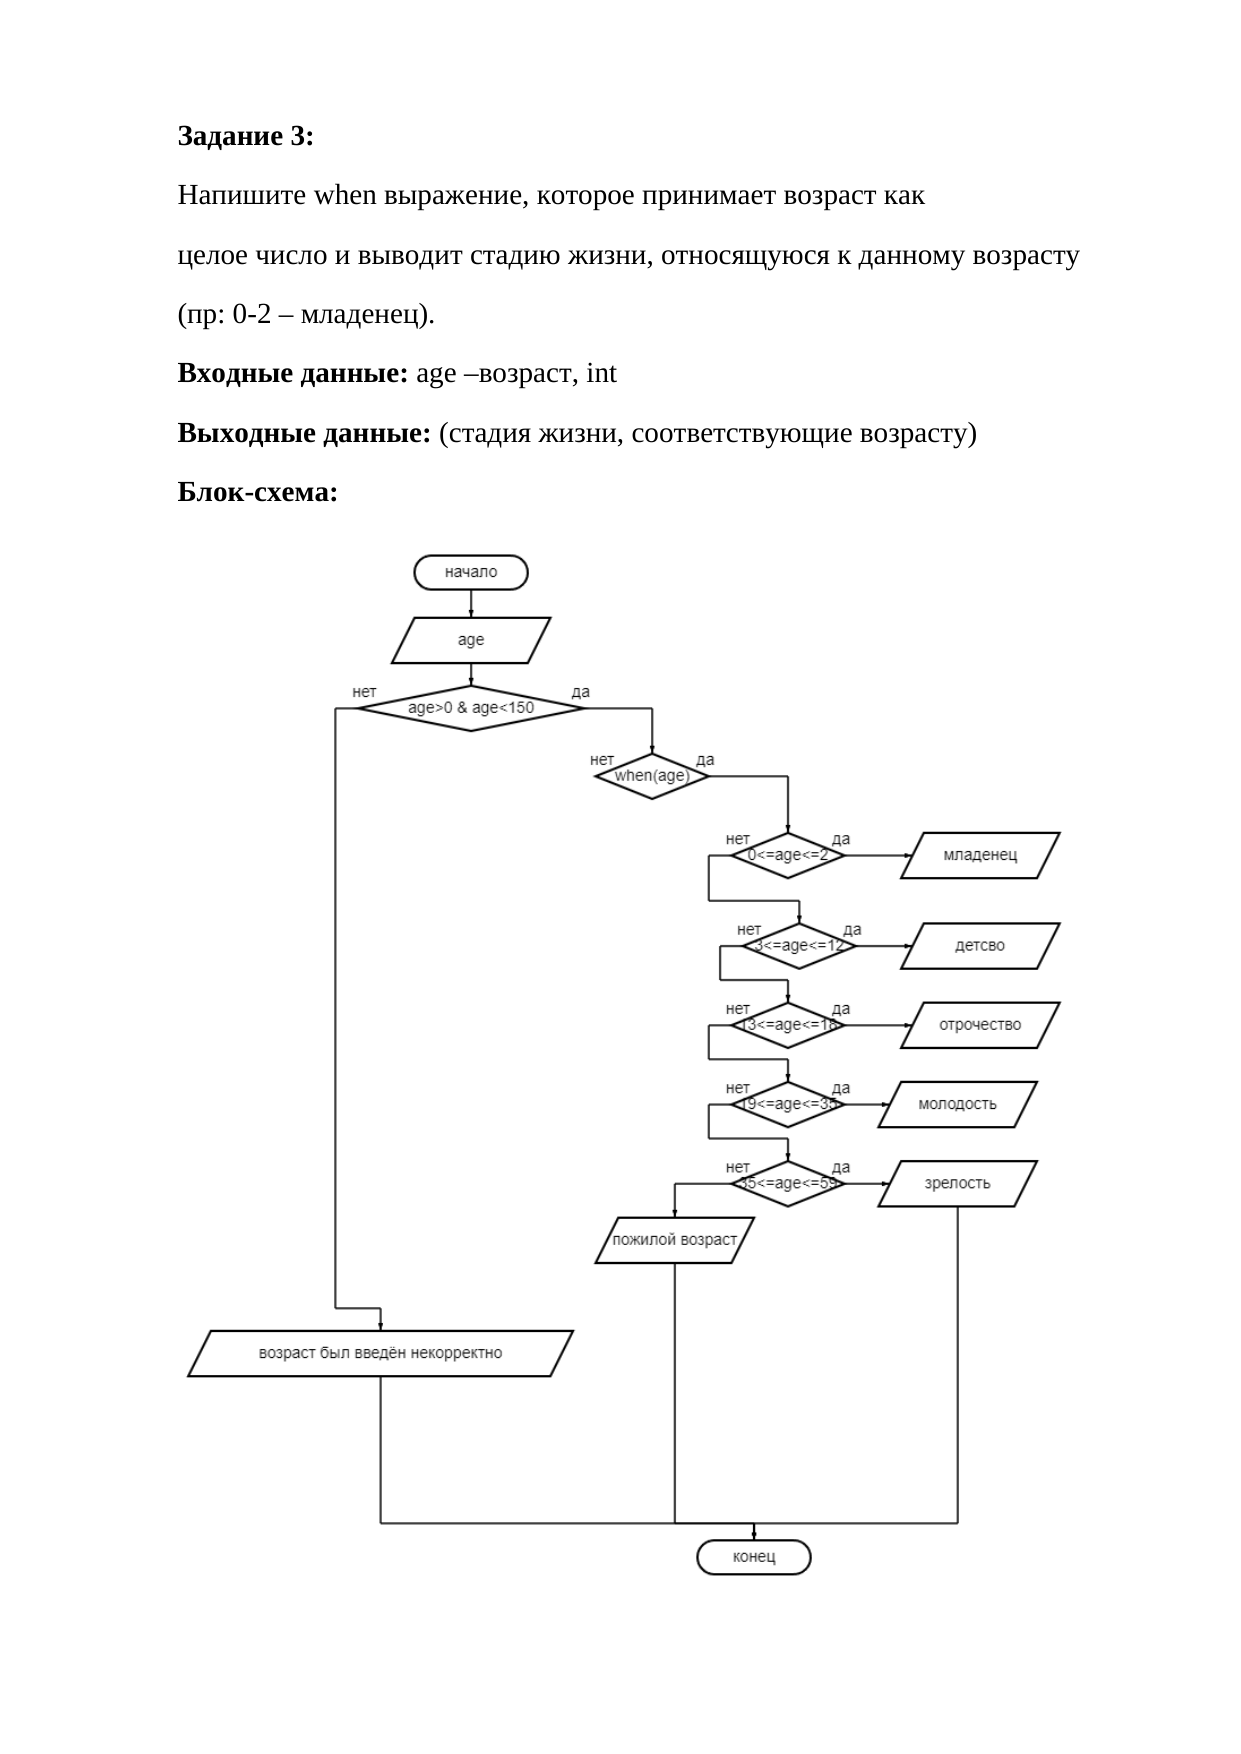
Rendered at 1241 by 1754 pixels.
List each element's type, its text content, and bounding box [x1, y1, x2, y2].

text Блок-схема: [177, 474, 1152, 508]
text целое число и выводит стадию жизни, относящуюся к данному возрасту [177, 237, 1152, 270]
picture [177, 533, 1071, 1597]
text Задание 3: [177, 118, 1152, 152]
text Напишите when выражение, которое принимает возраст как [177, 177, 1152, 211]
text Входные данные: age –возраст, int [177, 356, 1152, 389]
text Выходные данные: (стадия жизни, соответствующие возрасту) [177, 415, 1152, 448]
text (пр: 0-2 – младенец). [177, 296, 1152, 330]
